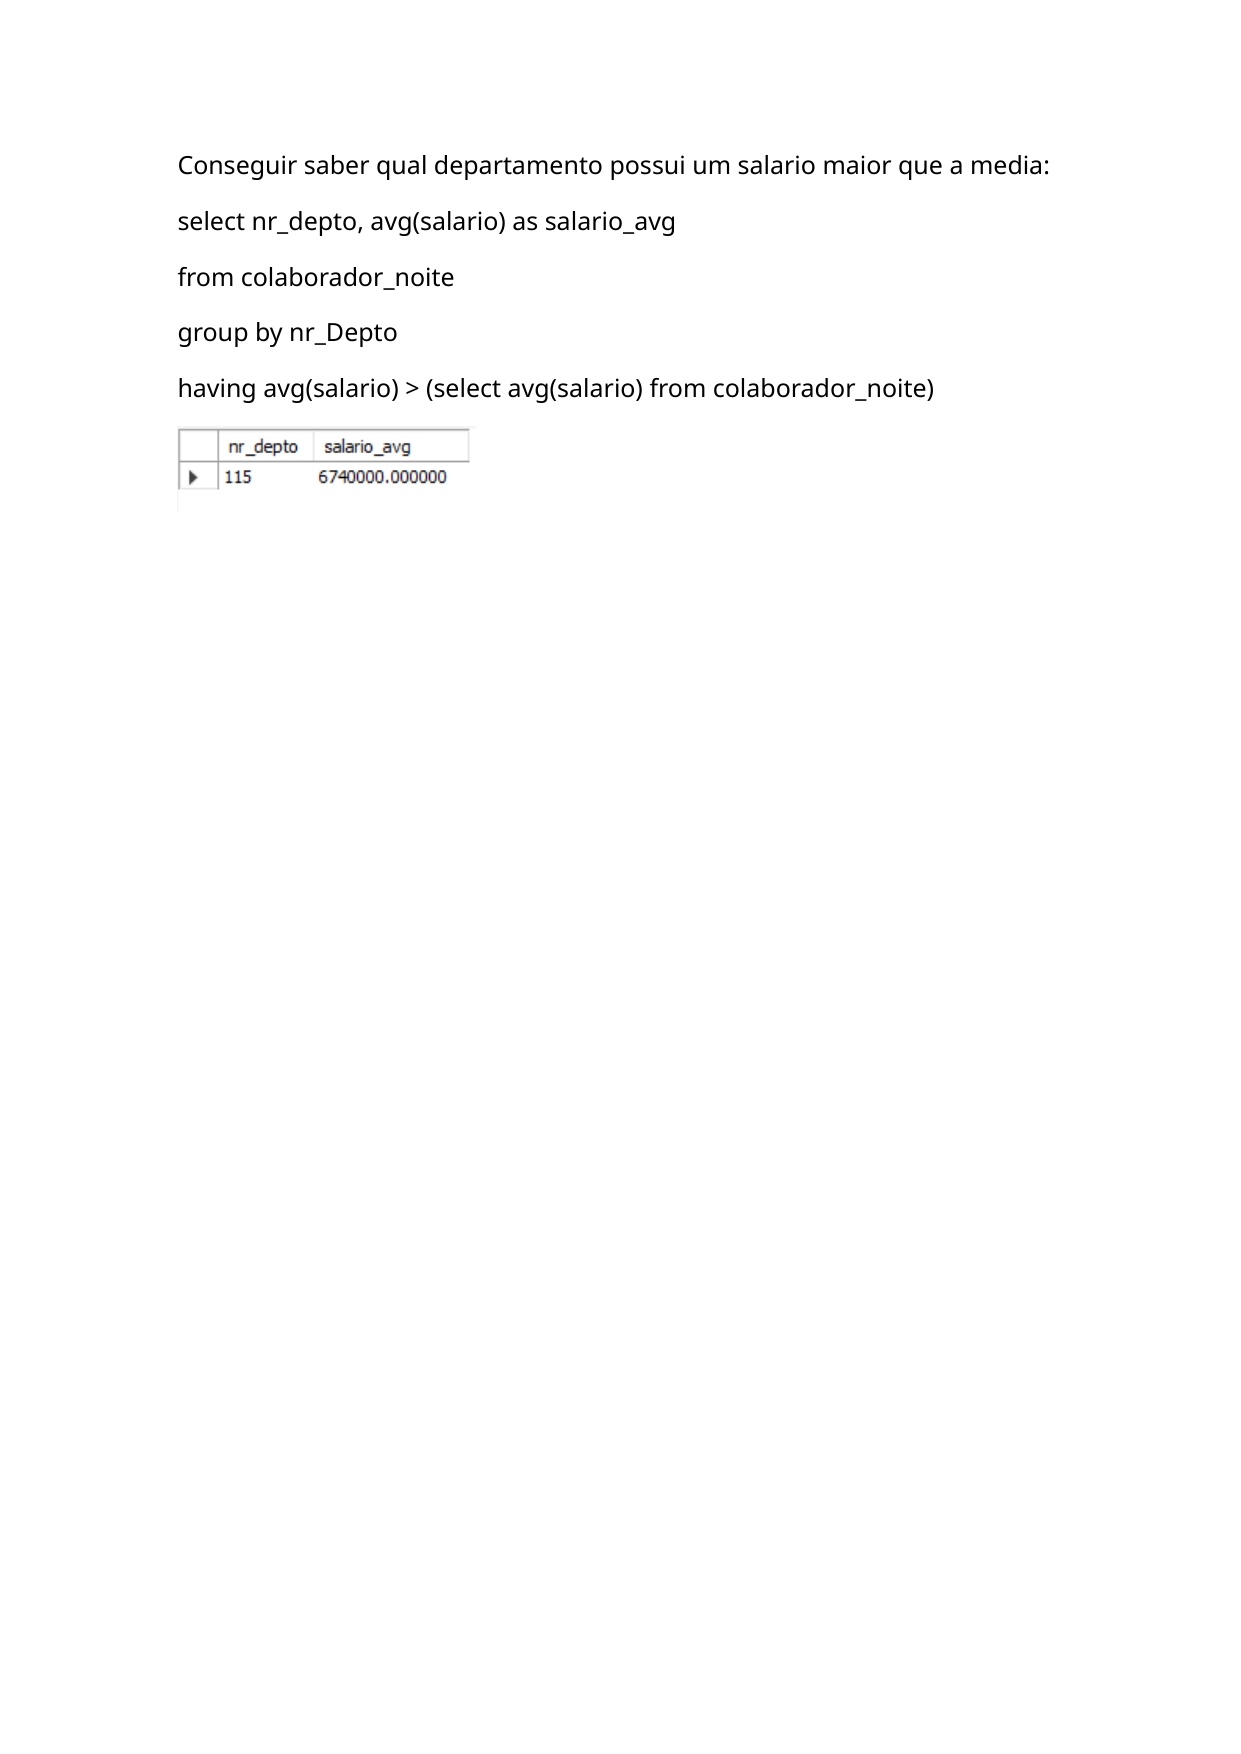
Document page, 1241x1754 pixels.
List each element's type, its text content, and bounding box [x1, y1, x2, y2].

text select nr_depto, avg(salario) as salario_avg [177, 203, 1063, 237]
text Conseguir saber qual departamento possui um salario maior que a media: [177, 148, 1063, 182]
text from colaborador_noite [177, 259, 1063, 293]
text having avg(salario) > (select avg(salario) from colaborador_noite) [177, 371, 1063, 405]
text group by nr_Depto [177, 315, 1063, 349]
picture [177, 426, 476, 512]
